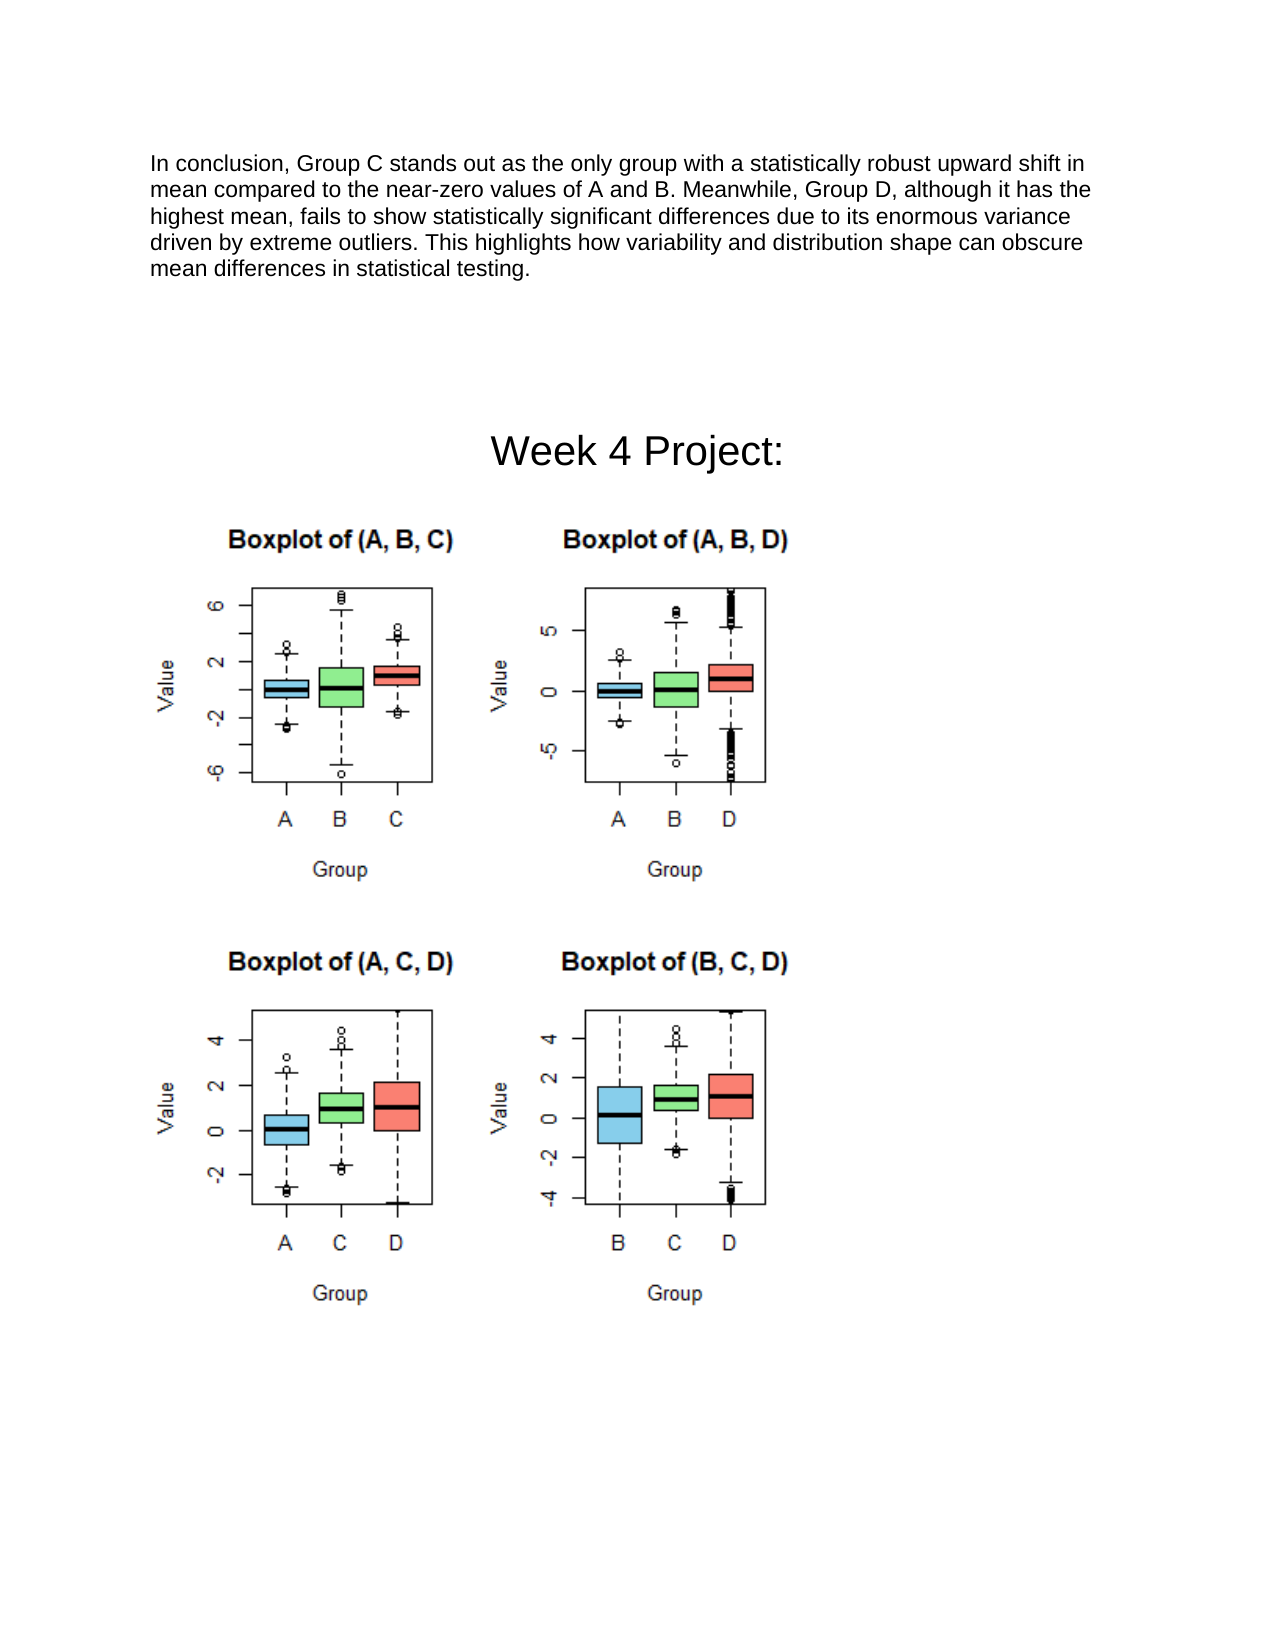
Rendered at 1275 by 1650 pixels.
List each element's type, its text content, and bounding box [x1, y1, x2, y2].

text In conclusion, Group C stands out as the only group with a statistically robust upward shift in mean compared to the near-zero values of A and B. Meanwhile, Group D, although it has the highest mean, fails to show statistically significant differences due to its enormous variance driven by extreme outliers. This highlights how variability and distribution shape can obscure mean differences in statistical testing. [150, 150, 1125, 282]
subtitle Week 4 Project: [150, 426, 1125, 474]
picture [150, 486, 818, 1332]
